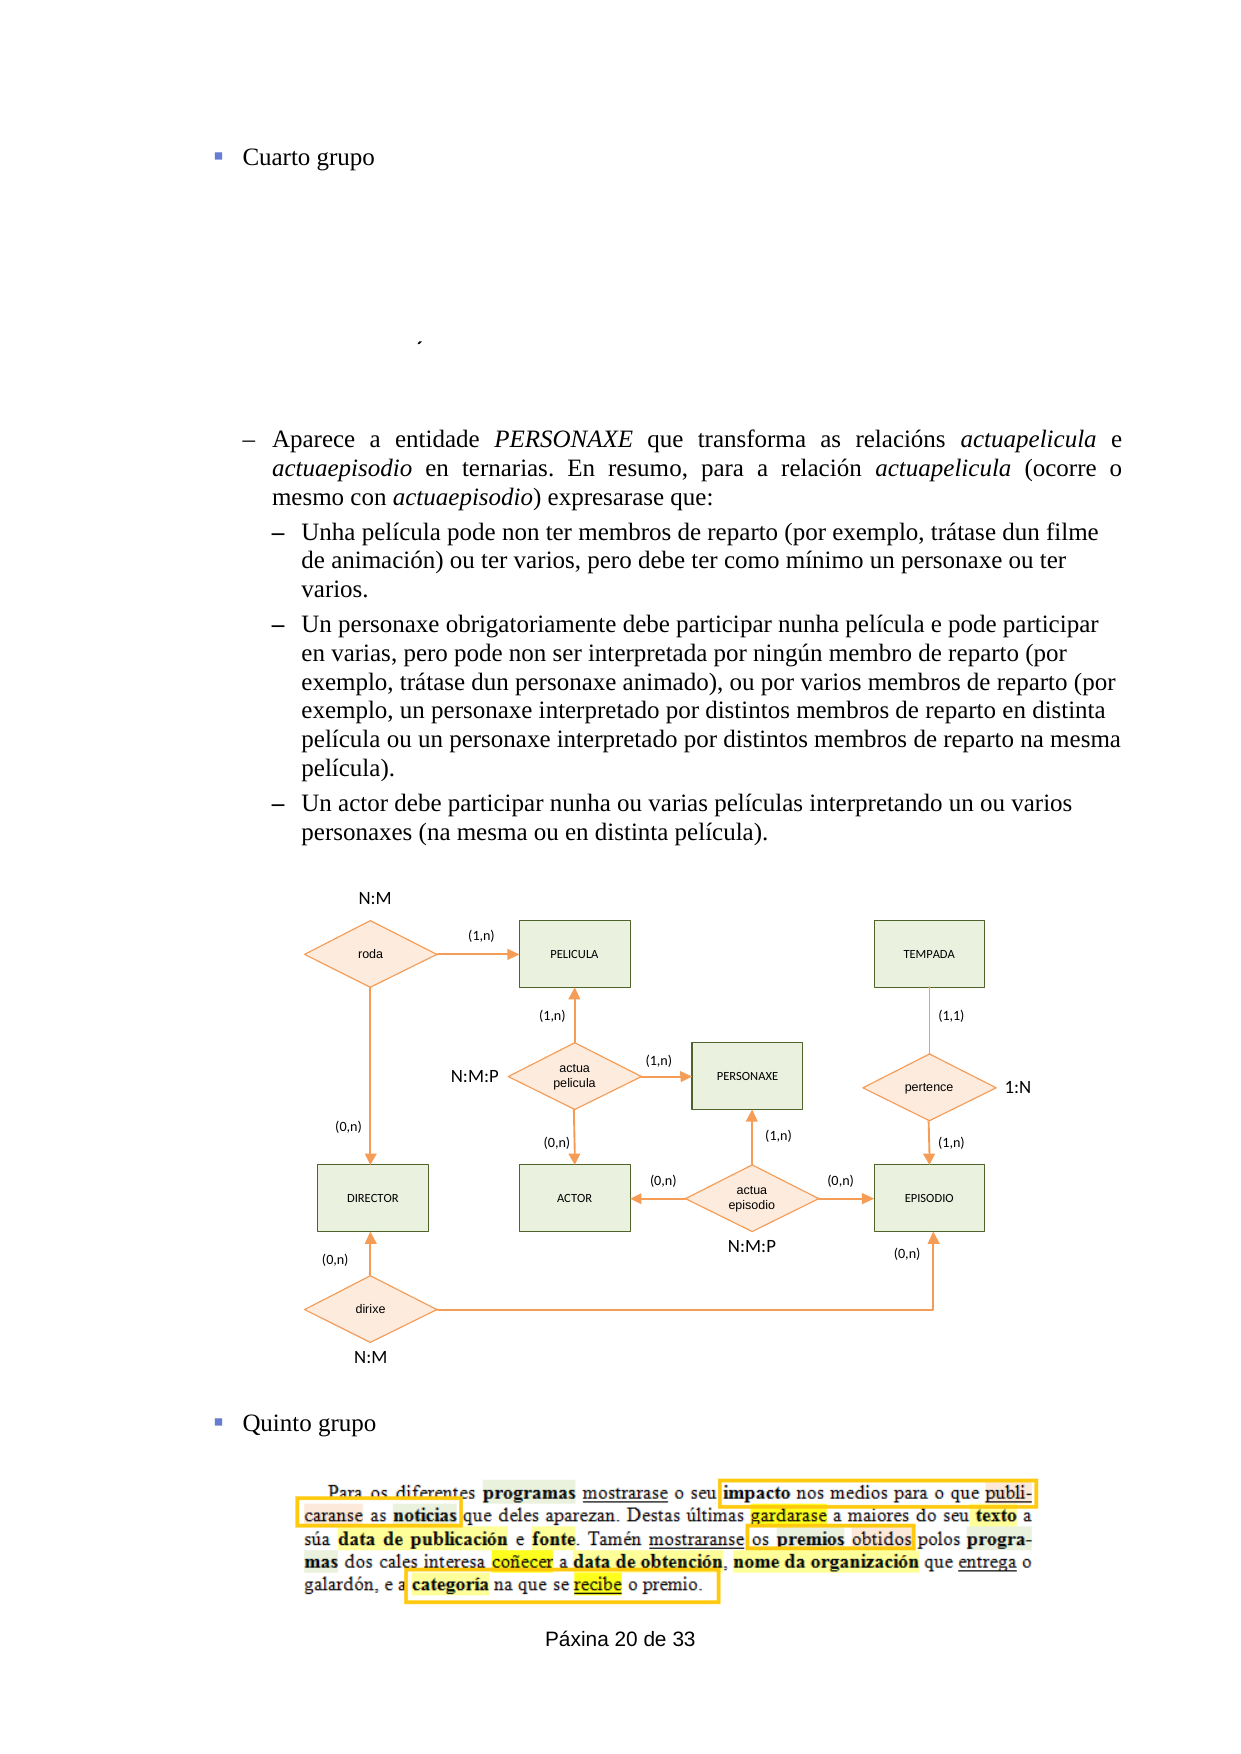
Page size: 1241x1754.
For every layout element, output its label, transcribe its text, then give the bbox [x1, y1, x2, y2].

text Aparece a entidade PERSONAXE que transforma as relacións actuapelicula e actuaepisodio en ternarias. En resumo, para a relación actuapelicula (ocorre o mesmo con actuaepisodio) expresarase que: [242, 424, 1122, 511]
text Un actor debe participar nunha ou varias películas interpretando un ou varios personaxes (na mesma ou en distinta película). [272, 788, 1122, 846]
text Unha película pode non ter membros de reparto (por exemplo, trátase dun filme de animación) ou ter varios, pero debe ter como mínimo un personaxe ou ter varios. [272, 517, 1122, 603]
text Quinto grupo [213, 1408, 1122, 1437]
text Cuarto grupo [213, 142, 1122, 171]
text Un personaxe obrigatoriamente debe participar nunha película e pode participar en varias, pero pode non ser interpretada por ningún membro de reparto (por exemplo, trátase dun personaxe animado), ou por varios membros de reparto (por exemplo, un personaxe interpretado por distintos membros de reparto en distinta película ou un personaxe interpretado por distintos membros de reparto na mesma película). [272, 609, 1122, 782]
picture [273, 1474, 1062, 1613]
